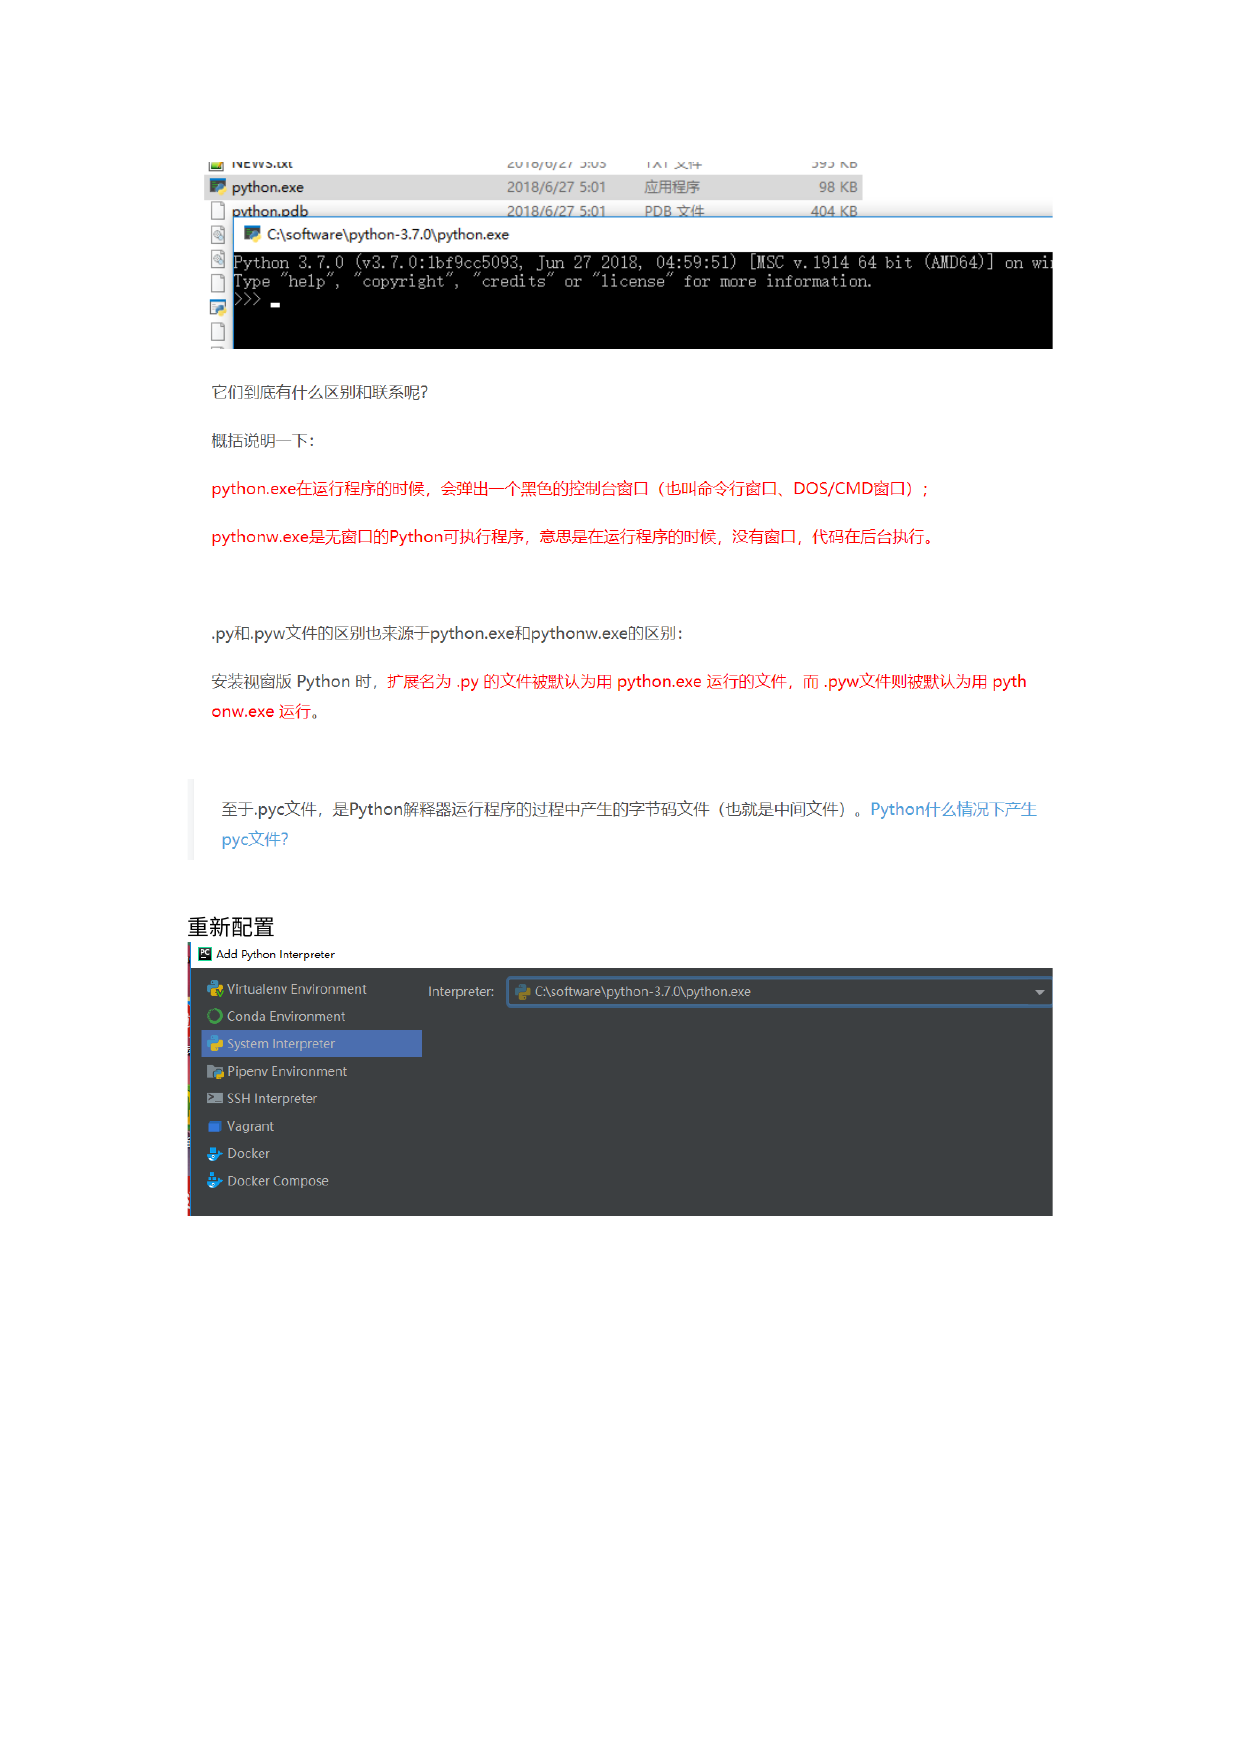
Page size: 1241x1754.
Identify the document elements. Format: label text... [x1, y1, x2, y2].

picture [187, 942, 1053, 1216]
picture [187, 779, 1053, 860]
picture [187, 162, 1053, 349]
text 重新配置 [187, 909, 1053, 942]
picture [187, 357, 1053, 754]
